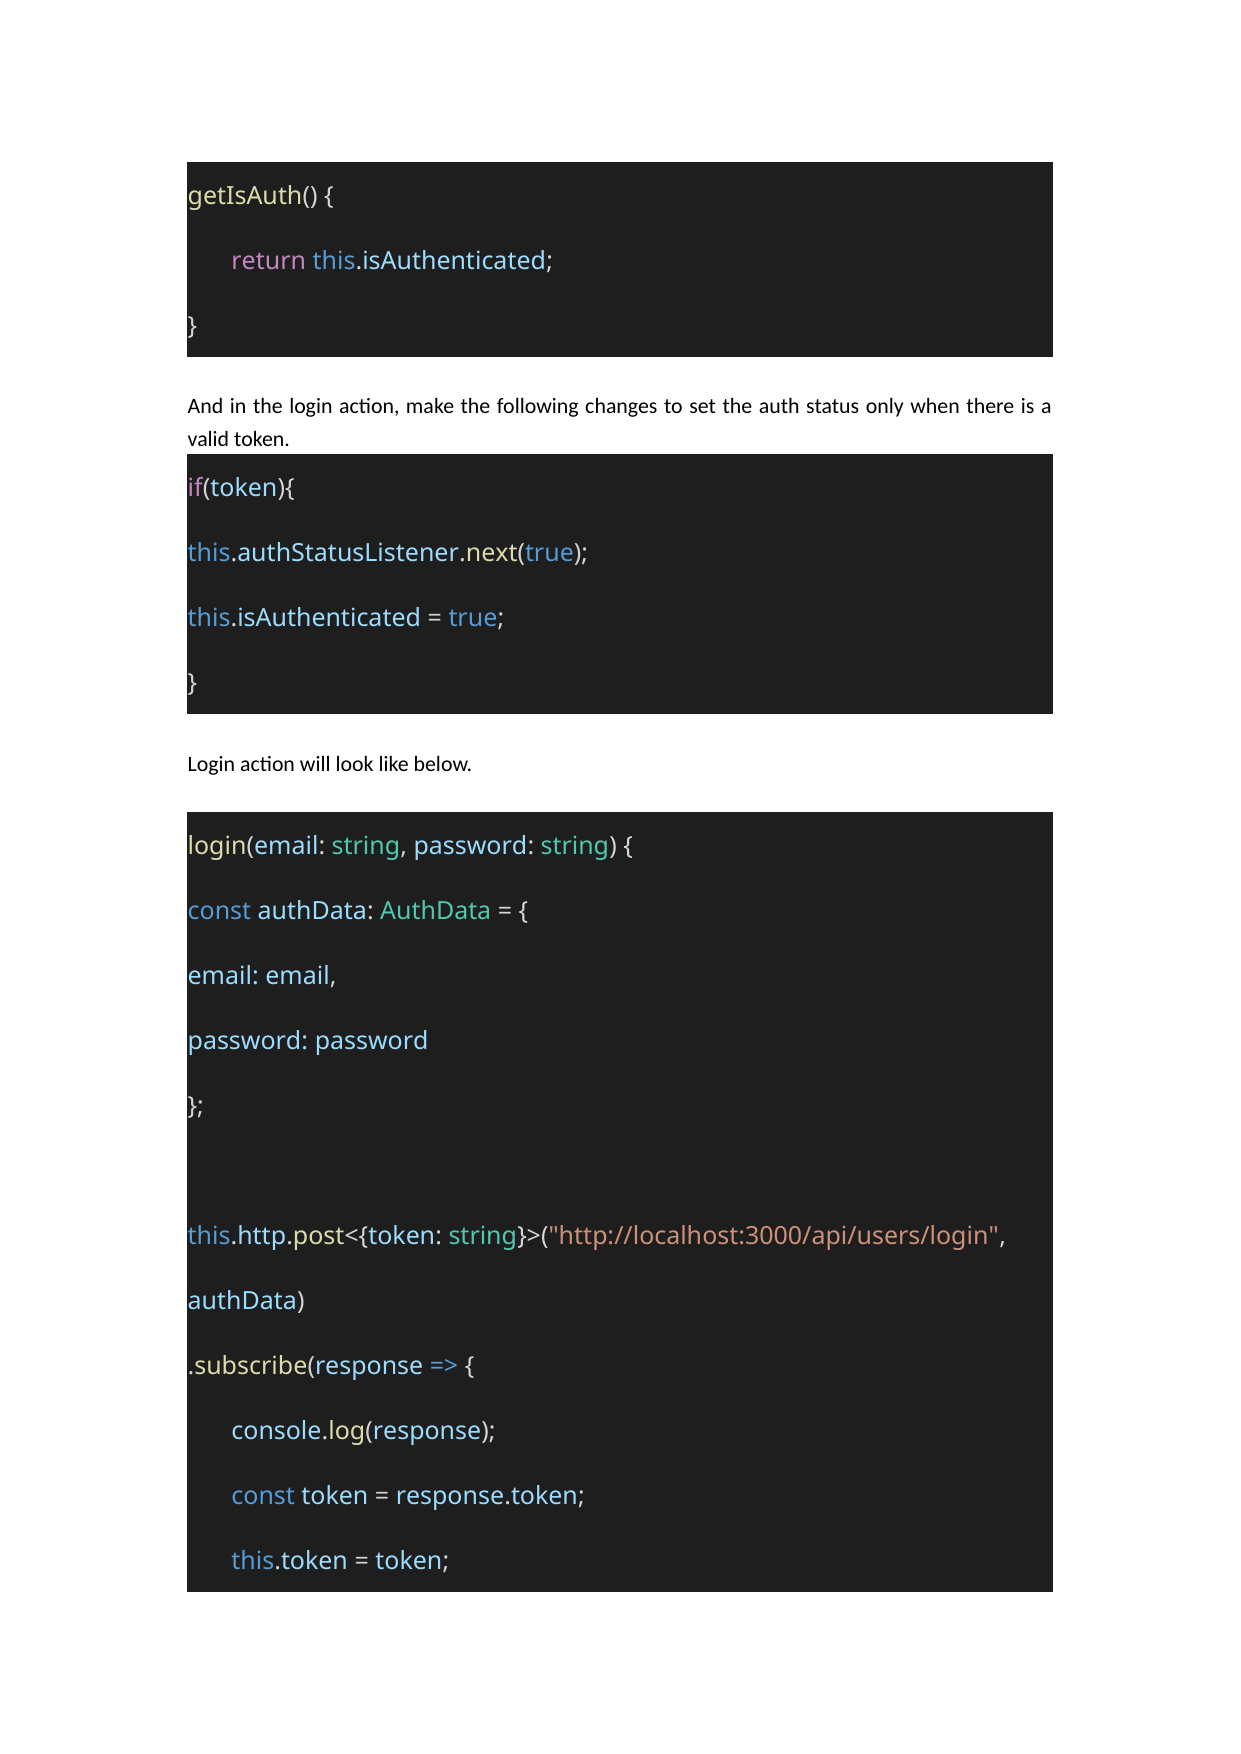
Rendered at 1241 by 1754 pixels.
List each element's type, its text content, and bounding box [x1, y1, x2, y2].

text this.token = token; [187, 1527, 1053, 1592]
text console.log(response); [187, 1397, 1053, 1462]
text getIsAuth() { [187, 162, 1053, 227]
text } [187, 649, 1053, 714]
text this.isAuthenticated = true; [187, 584, 1053, 649]
text this.authStatusListener.next(true); [187, 519, 1053, 584]
text }; [187, 1072, 1053, 1137]
text const authData: AuthData = { [187, 877, 1053, 942]
text return this.isAuthenticated; [187, 227, 1053, 292]
list And in the login action, make the following changes to set the auth status only when there is a valid token. [187, 389, 1053, 454]
list Login action will look like below. [187, 747, 1053, 779]
text this.http.post<{token: string}>("http://localhost:3000/api/users/login", authData) [187, 1202, 1053, 1332]
text email: email, [187, 942, 1053, 1007]
text login(email: string, password: string) { [187, 812, 1053, 877]
text if(token){ [187, 454, 1053, 519]
text const token = response.token; [187, 1462, 1053, 1527]
text .subscribe(response => { [187, 1332, 1053, 1397]
text password: password [187, 1007, 1053, 1072]
text } [187, 292, 1053, 357]
